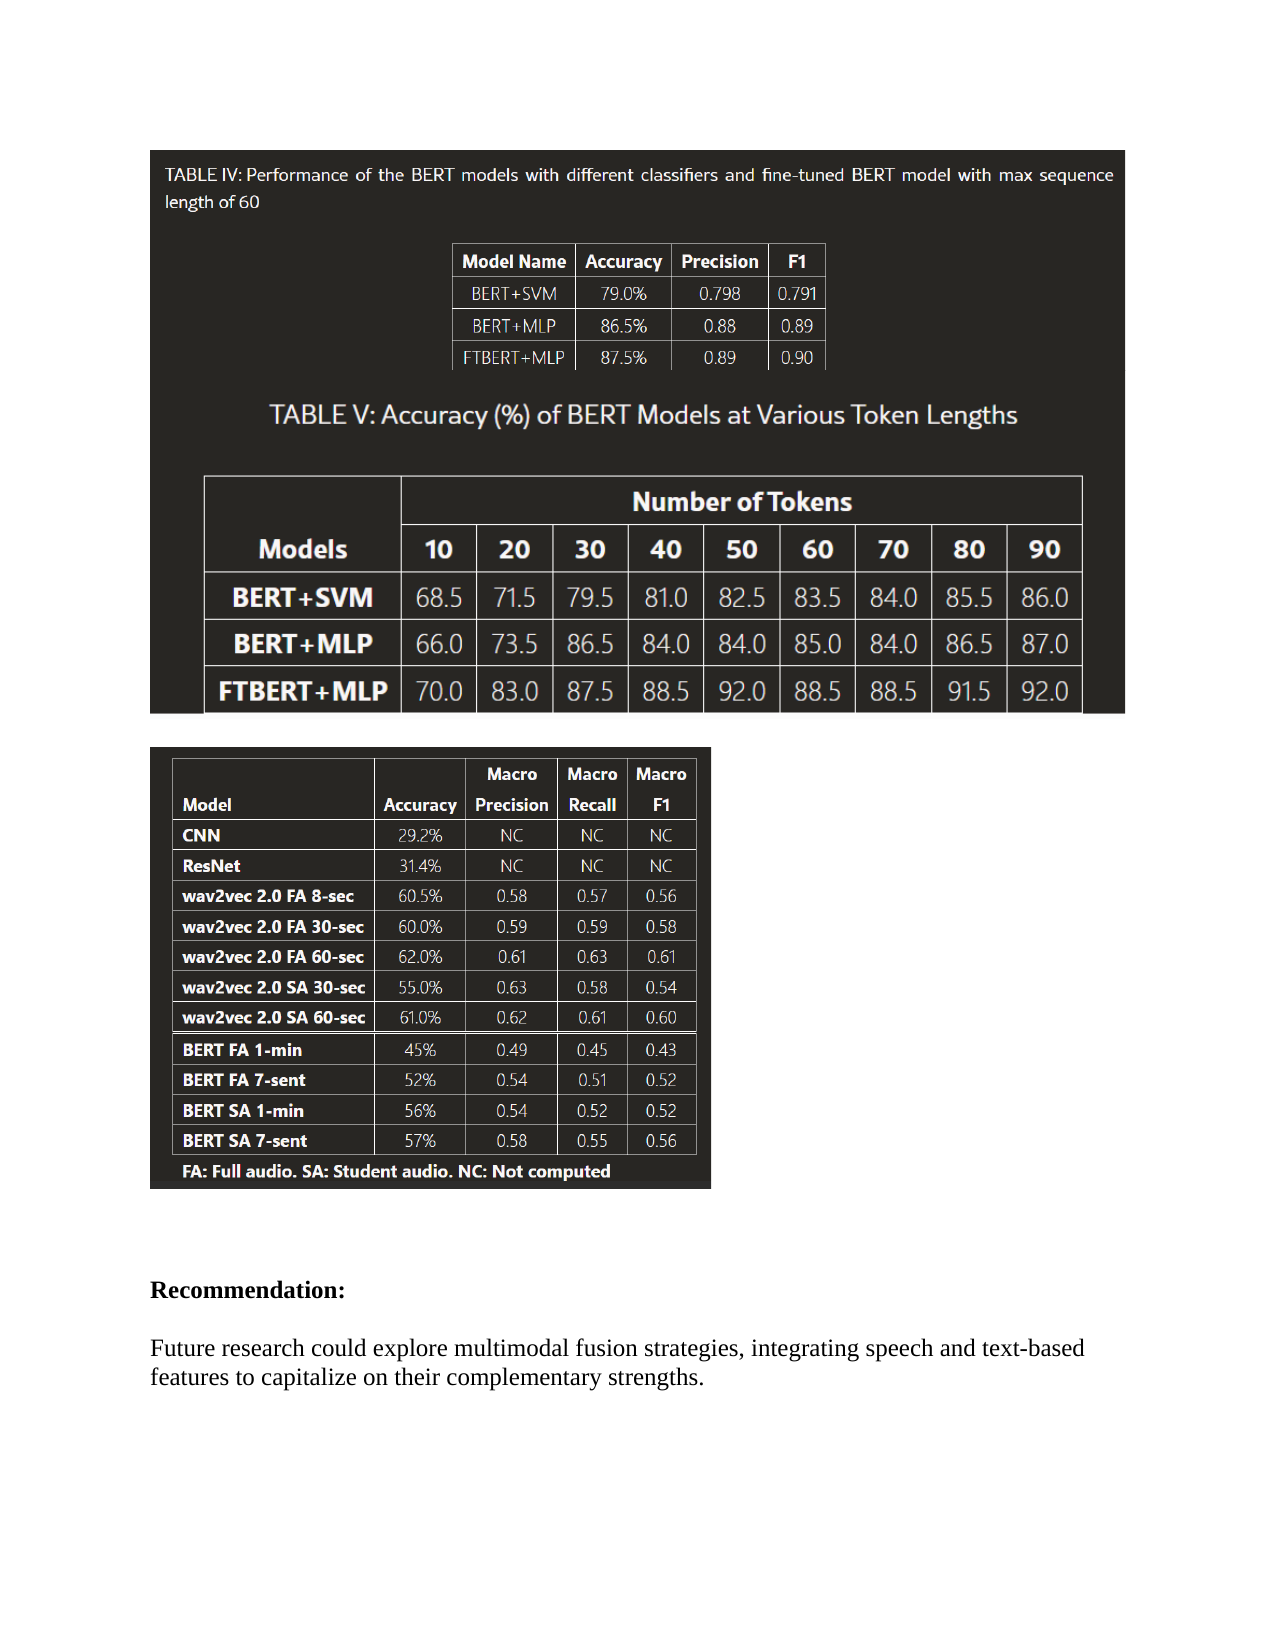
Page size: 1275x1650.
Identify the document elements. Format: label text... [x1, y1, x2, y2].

picture [150, 150, 1125, 719]
text Future research could explore multimodal fusion strategies, integrating speech and text-based features to capitalize on their complementary strengths. [150, 1333, 1125, 1391]
text Recommendation: [150, 1275, 1125, 1304]
picture [150, 747, 712, 1189]
